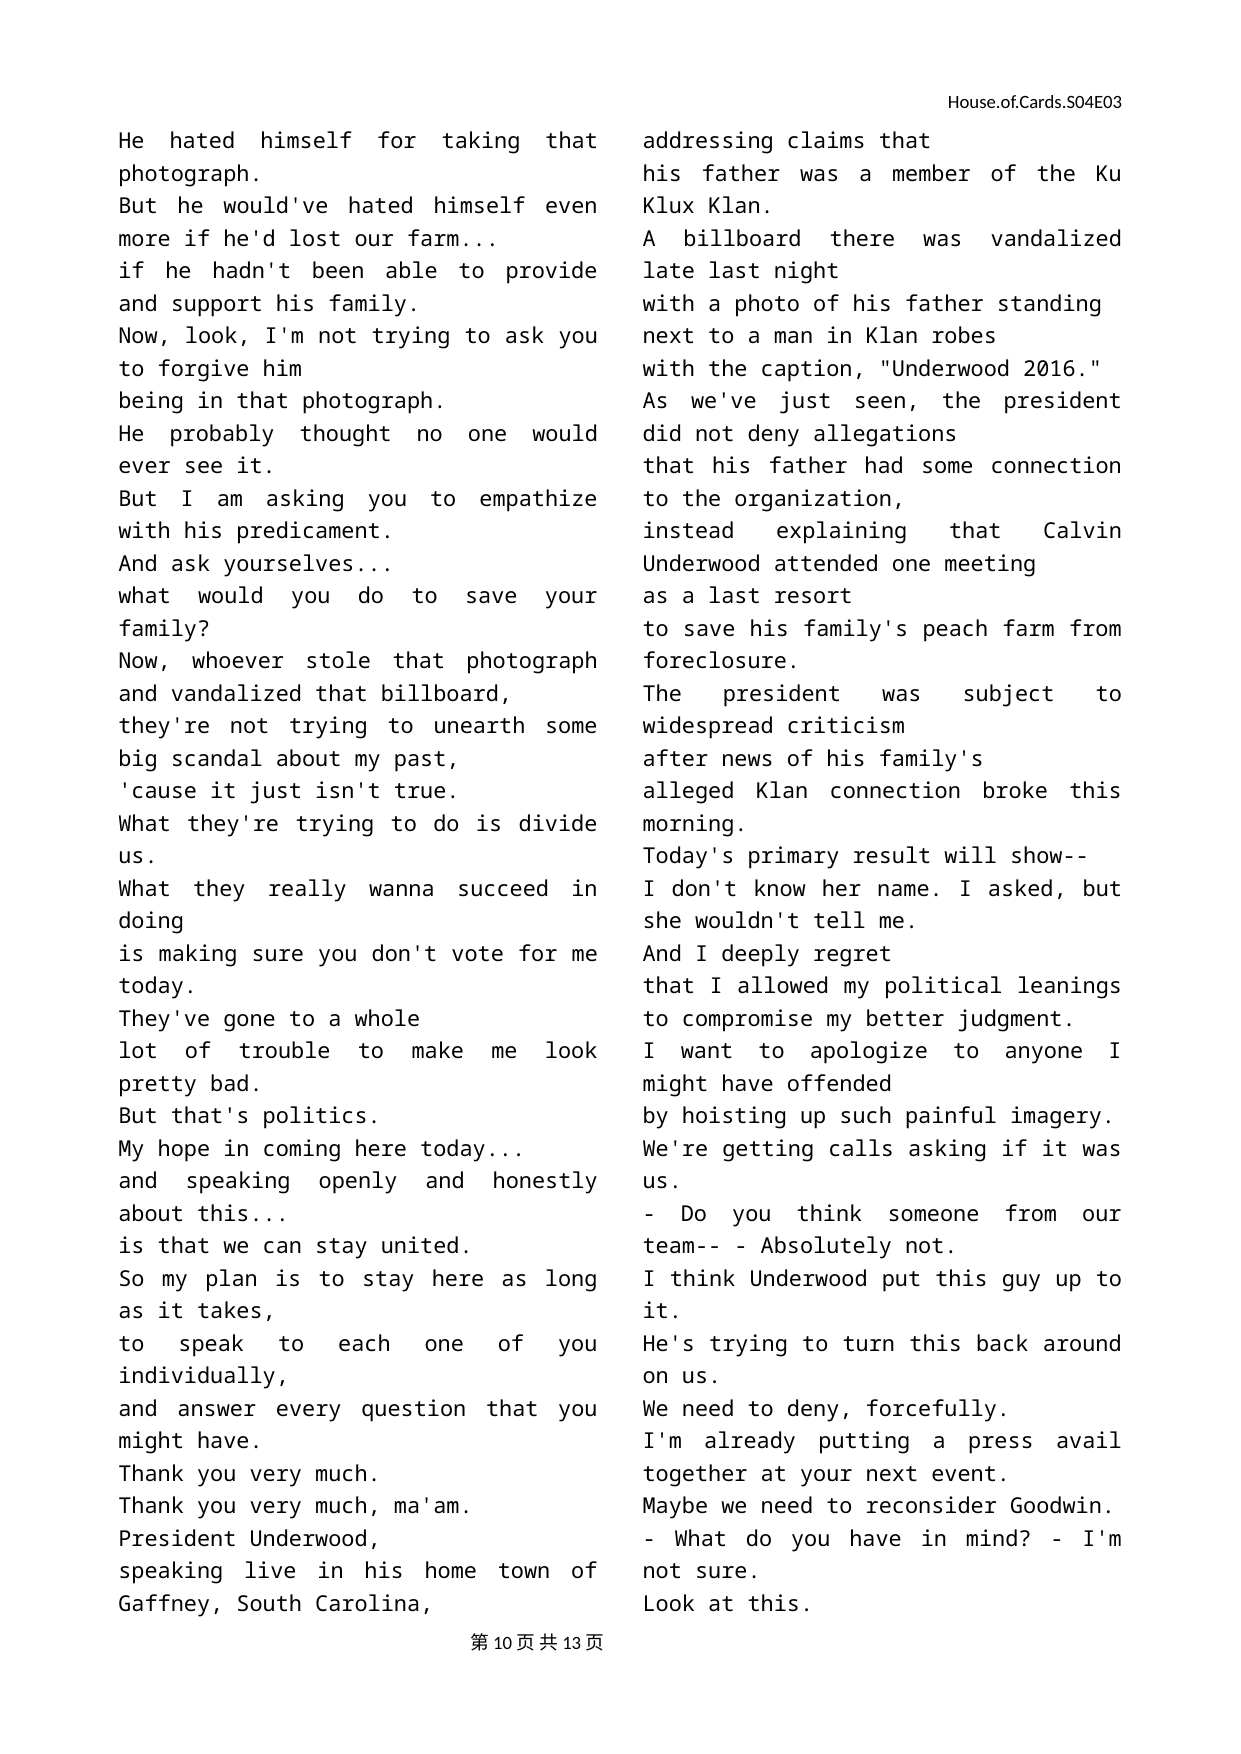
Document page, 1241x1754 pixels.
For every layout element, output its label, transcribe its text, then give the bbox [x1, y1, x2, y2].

text We're getting calls asking if it was us. [642, 1132, 1122, 1197]
text As we've just seen, the president did not deny allegations [642, 384, 1122, 449]
text Now, look, I'm not trying to ask you to forgive him [118, 319, 598, 384]
text that I allowed my political leanings to compromise my better judgment. [642, 969, 1122, 1034]
text Today's primary result will show-- [642, 839, 1122, 872]
text addressing claims that [642, 124, 1122, 157]
text alleged Klan connection broke this morning. [642, 774, 1122, 839]
text They've gone to a whole [118, 1002, 598, 1034]
text Now, whoever stole that photograph and vandalized that billboard, [118, 644, 598, 709]
text What they're trying to do is divide us. [118, 807, 598, 872]
text I don't know her name. I asked, but she wouldn't tell me. [642, 872, 1122, 937]
text that his father had some connection to the organization, [642, 449, 1122, 514]
text A billboard there was vandalized late last night [642, 222, 1122, 287]
text He's trying to turn this back around on us. [642, 1327, 1122, 1392]
text He probably thought no one would ever see it. [118, 417, 598, 482]
text I'm already putting a press avail together at your next event. [642, 1424, 1122, 1489]
text 'cause it just isn't true. [118, 774, 598, 807]
text what would you do to save your family? [118, 579, 598, 644]
text lot of trouble to make me look pretty bad. [118, 1034, 598, 1099]
text to speak to each one of you individually, [118, 1327, 598, 1392]
text and speaking openly and honestly about this... [118, 1164, 598, 1229]
text What they really wanna succeed in doing [118, 872, 598, 937]
text Thank you very much. [118, 1457, 598, 1489]
text instead explaining that Calvin Underwood attended one meeting [642, 514, 1122, 579]
text So my plan is to stay here as long as it takes, [118, 1262, 598, 1327]
text Maybe we need to reconsider Goodwin. [642, 1489, 1122, 1522]
text The president was subject to widespread criticism [642, 677, 1122, 742]
text But he would've hated himself even more if he'd lost our farm... [118, 189, 598, 254]
text by hoisting up such painful imagery. [642, 1099, 1122, 1132]
text next to a man in Klan robes [642, 319, 1122, 352]
text his father was a member of the Ku Klux Klan. [642, 157, 1122, 222]
text speaking live in his home town of Gaffney, South Carolina, [118, 1554, 598, 1619]
text My hope in coming here today... [118, 1132, 598, 1164]
text But I am asking you to empathize with his predicament. [118, 482, 598, 547]
text President Underwood, [118, 1522, 598, 1554]
text is making sure you don't vote for me today. [118, 937, 598, 1002]
text Thank you very much, ma'am. [118, 1489, 598, 1522]
text He hated himself for taking that photograph. [118, 124, 598, 189]
text to save his family's peach farm from foreclosure. [642, 612, 1122, 677]
text Look at this. [642, 1587, 1122, 1619]
text I think Underwood put this guy up to it. [642, 1262, 1122, 1327]
text with a photo of his father standing [642, 287, 1122, 319]
text I want to apologize to anyone I might have offended [642, 1034, 1122, 1099]
text if he hadn't been able to provide and support his family. [118, 254, 598, 319]
text - Do you think someone from our team-- - Absolutely not. [642, 1197, 1122, 1262]
text But that's politics. [118, 1099, 598, 1132]
text And I deeply regret [642, 937, 1122, 969]
text they're not trying to unearth some big scandal about my past, [118, 709, 598, 774]
text We need to deny, forcefully. [642, 1392, 1122, 1424]
text is that we can stay united. [118, 1229, 598, 1262]
text as a last resort [642, 579, 1122, 612]
text And ask yourselves... [118, 547, 598, 579]
text and answer every question that you might have. [118, 1392, 598, 1457]
text - What do you have in mind? - I'm not sure. [642, 1522, 1122, 1587]
text after news of his family's [642, 742, 1122, 774]
text with the caption, "Underwood 2016." [642, 352, 1122, 384]
text being in that photograph. [118, 384, 598, 417]
